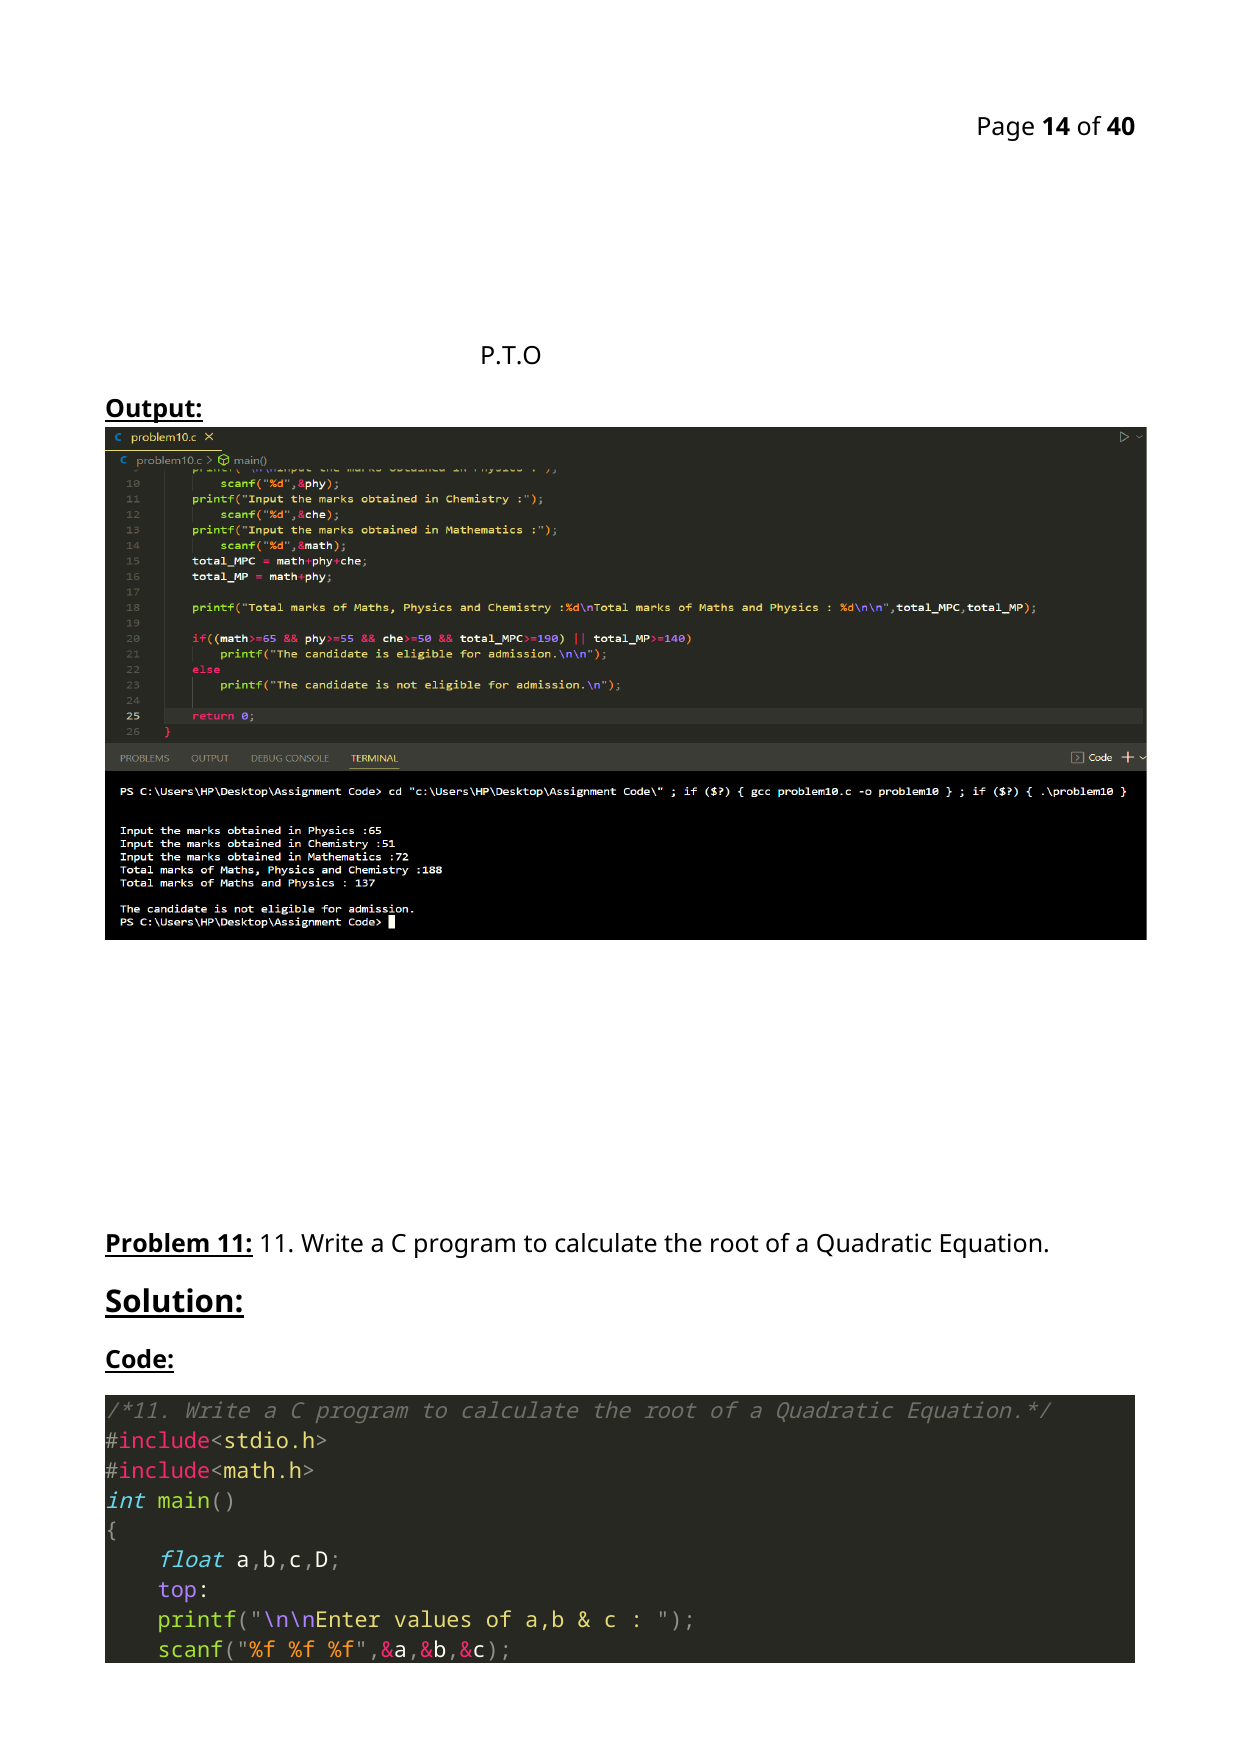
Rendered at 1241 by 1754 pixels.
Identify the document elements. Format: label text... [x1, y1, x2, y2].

text P.T.O [105, 337, 1135, 372]
text printf("\n\nEnter values of a,b & c : "); [105, 1604, 1135, 1634]
text float a,b,c,D; [105, 1544, 1135, 1574]
text Problem 11: 11. Write a C program to calculate the root of a Quadratic Equation. [105, 1226, 1135, 1260]
text Solution: [105, 1279, 1135, 1322]
text { [105, 1514, 1135, 1544]
text scanf("%f %f %f",&a,&b,&c); [105, 1634, 1135, 1663]
text #include<math.h> [105, 1455, 1135, 1485]
text Code: [105, 1342, 1135, 1376]
picture [105, 427, 1147, 940]
text #include<stdio.h> [105, 1425, 1135, 1455]
text int main() [105, 1485, 1135, 1514]
text Output: [105, 391, 1135, 427]
text top: [105, 1574, 1135, 1604]
text /*11. Write a C program to calculate the root of a Quadratic Equation.*/ [105, 1395, 1135, 1425]
